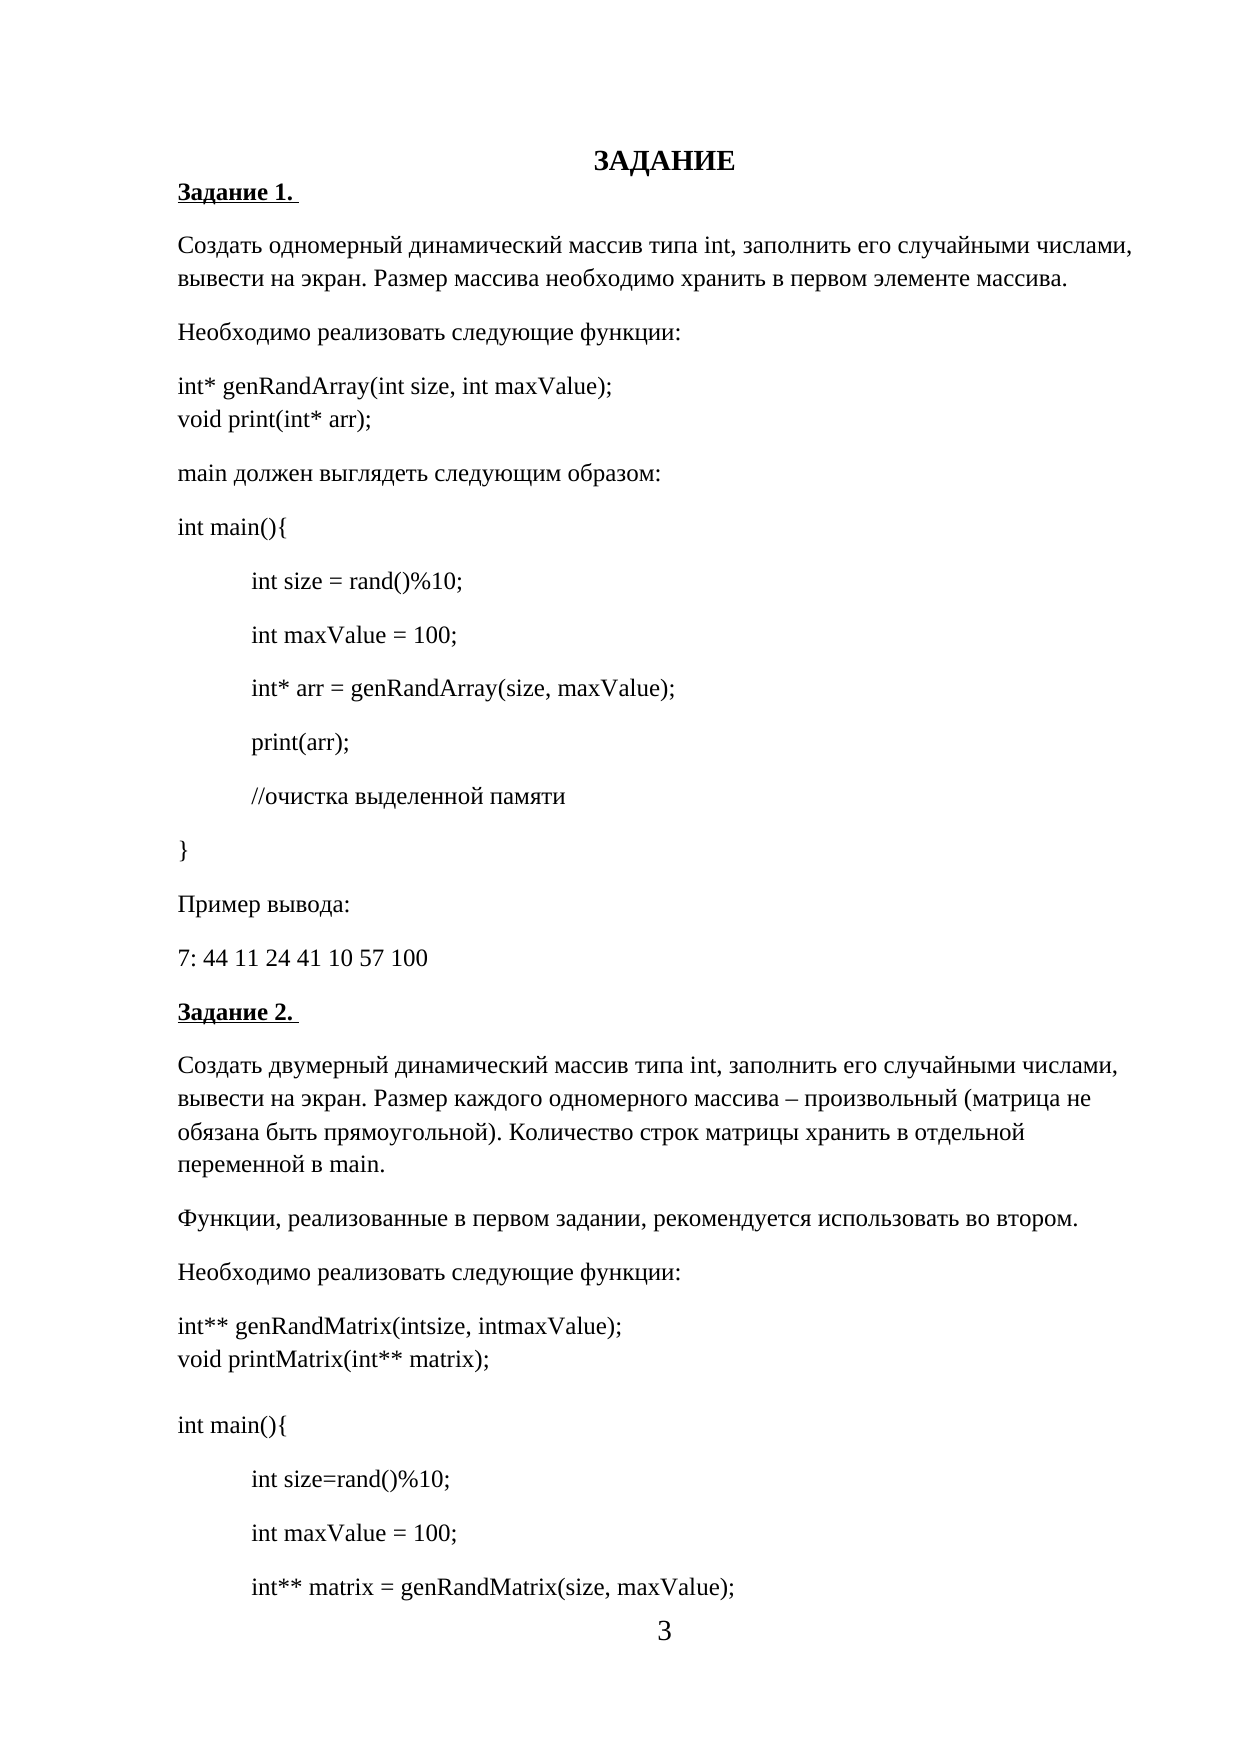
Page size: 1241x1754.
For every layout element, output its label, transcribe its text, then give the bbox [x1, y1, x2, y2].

text Функции, реализованные в первом задании, рекомендуется использовать во втором. [177, 1203, 1152, 1232]
text int main(){ [177, 1410, 1152, 1439]
text } [177, 835, 1152, 864]
text Необходимо реализовать следующие функции: [177, 317, 1152, 346]
text Пример вывода: [177, 889, 1152, 918]
text int* genRandArray(int size, int maxValue); [177, 371, 1152, 400]
text int size = rand()%10; [177, 566, 1152, 594]
text main должен выглядеть следующим образом: [177, 458, 1152, 487]
text int** genRandMatrix(intsize, intmaxValue); [177, 1311, 1152, 1340]
text int maxValue = 100; [177, 620, 1152, 648]
text print(arr); [177, 727, 1152, 756]
text //очистка выделенной памяти [177, 781, 1152, 810]
text int size=rand()%10; [177, 1464, 1152, 1493]
text Задание 1. [177, 177, 1152, 205]
text 7: 44 11 24 41 10 57 100 [177, 943, 1152, 972]
text Задание 2. [177, 997, 1152, 1025]
text int maxValue = 100; [177, 1518, 1152, 1547]
text Создать двумерный динамический массив типа int, заполнить его случайными числами, вывести на экран. Размер каждого одномерного массива – произвольный (матрица не обязана быть прямоугольной). Количество строк матрицы хранить в отдельной переменной в main. [177, 1051, 1152, 1178]
text int main(){ [177, 512, 1152, 541]
text Создать одномерный динамический массив типа int, заполнить его случайными числами, вывести на экран. Размер массива необходимо хранить в первом элементе массива. [177, 231, 1152, 292]
text void print(int* arr); [177, 404, 1152, 433]
text int** matrix = genRandMatrix(size, maxValue); [177, 1572, 1152, 1601]
text Необходимо реализовать следующие функции: [177, 1257, 1152, 1286]
text int* arr = genRandArray(size, maxValue); [177, 673, 1152, 702]
text void printMatrix(int** matrix); [177, 1344, 1152, 1373]
subtitle ЗАДАНИЕ [177, 143, 1152, 177]
